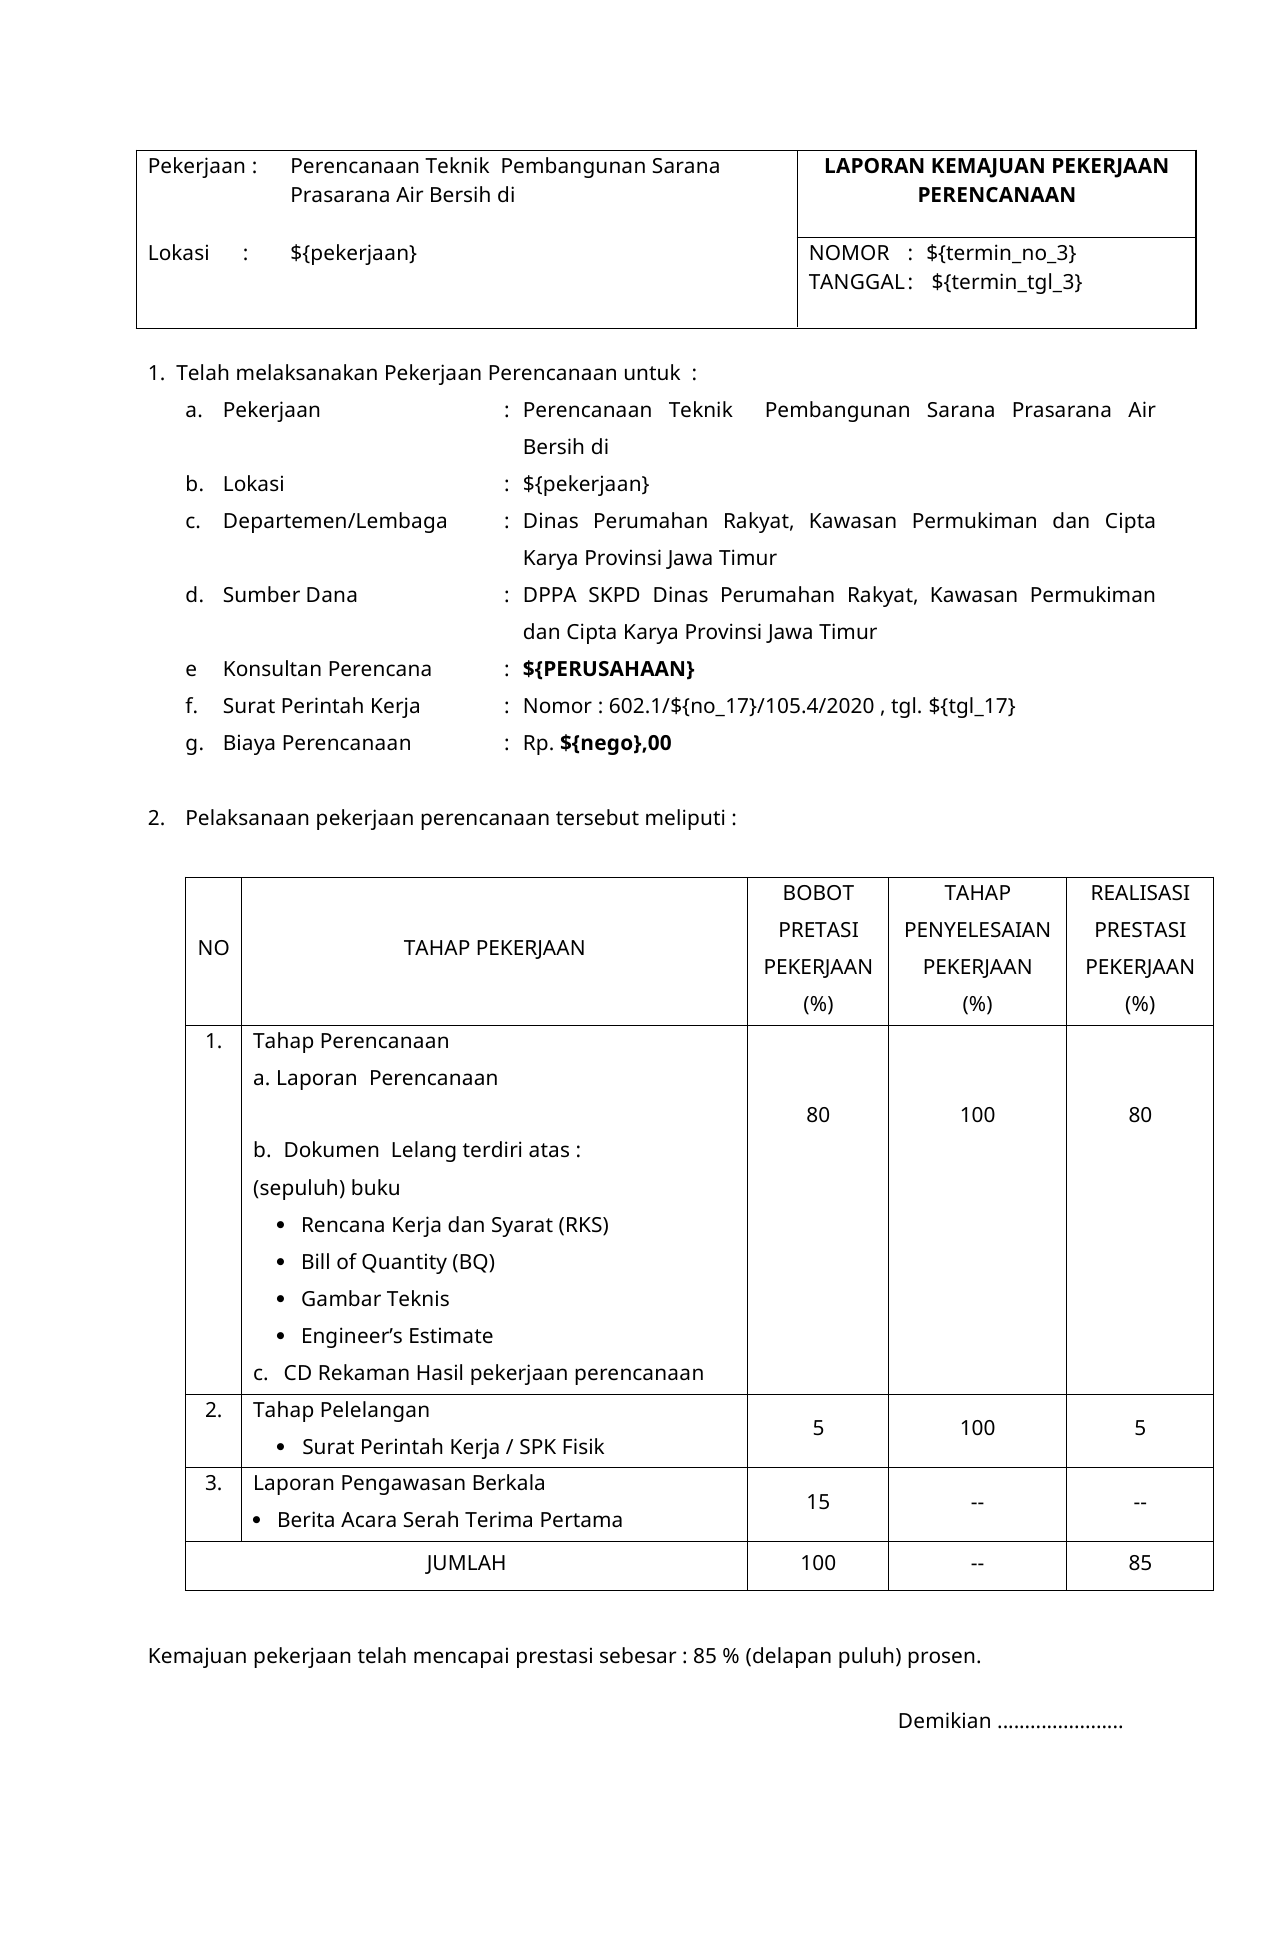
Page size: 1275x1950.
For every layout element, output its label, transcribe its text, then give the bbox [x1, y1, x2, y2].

table_cell -- [889, 1468, 1066, 1541]
table_cell JUMLAH [186, 1542, 747, 1590]
list Pelaksanaan pekerjaan perencanaan tersebut meliputi : [148, 802, 1157, 831]
table_cell Tahap Pelelangan Surat Perintah Kerja / SPK Fisik [242, 1395, 747, 1467]
table_cell 1. [186, 1026, 241, 1135]
table_cell 100 [889, 1395, 1066, 1467]
table_cell 5 [1067, 1395, 1213, 1467]
text 1. Telah melaksanakan Pekerjaan Perencanaan untuk : [148, 357, 1157, 386]
table_cell 85 [1067, 1542, 1213, 1590]
table_cell 100 [889, 1026, 1066, 1135]
text Demikian ....................... [898, 1706, 1157, 1735]
table_cell 5 [748, 1395, 888, 1467]
table_header REALISASI PRESTASI PEKERJAAN (%) [1067, 878, 1213, 1024]
table_cell 2. [186, 1395, 241, 1467]
table_cell 3. [186, 1468, 241, 1541]
table_cell b. Dokumen Lelang terdiri atas : sebanyak 10 (sepuluh) buku Rencana Kerja dan Syarat (RKS) Bill of Quantity (BQ) Gambar Teknis Engineer’s Estimate c. CD Rekaman Hasil pekerjaan perencanaan [242, 1135, 747, 1393]
text f. Surat Perintah Kerja : Nomor : 602.1/${no_17}/105.4/2020 , tgl. ${tgl_17} [185, 691, 1157, 720]
table_cell 15 [748, 1468, 888, 1541]
text g. Biaya Perencanaan : Rp. ${nego},00 [185, 728, 1157, 757]
table_header NO [186, 878, 241, 1024]
table_cell NOMOR : ${termin_no_3} TANGGAL : ${termin_tgl_3} [798, 238, 1195, 327]
table_cell [186, 1135, 241, 1393]
table_header Pekerjaan : [137, 151, 279, 237]
table_cell [748, 1135, 888, 1393]
table_cell Laporan Pengawasan Berkala Berita Acara Serah Terima Pertama [242, 1468, 747, 1541]
table_header LAPORAN KEMAJUAN PEKERJAAN PERENCANAAN [798, 151, 1195, 237]
text c. Departemen/Lembaga : Dinas Perumahan Rakyat, Kawasan Permukiman dan Cipta Karya Provinsi Jawa Timur [185, 506, 1157, 571]
table_cell -- [889, 1542, 1066, 1590]
text a. Pekerjaan : Perencanaan Teknik Pembangunan Sarana Prasarana Air Bersih di [185, 394, 1157, 460]
table_cell -- [1067, 1468, 1213, 1541]
text d. Sumber Dana : DPPA SKPD Dinas Perumahan Rakyat, Kawasan Permukiman dan Cipta Karya Provinsi Jawa Timur [185, 580, 1157, 646]
text b. Lokasi : ${pekerjaan} [185, 469, 1157, 497]
text Kemajuan pekerjaan telah mencapai prestasi sebesar : 85 % (delapan puluh) prosen. [148, 1641, 1157, 1669]
table_header Perencanaan Teknik Pembangunan Sarana Prasarana Air Bersih di [279, 151, 797, 237]
table_cell ${pekerjaan} [279, 237, 797, 327]
table_header TAHAP PEKERJAAN [242, 878, 747, 1024]
table_cell 80 [748, 1026, 888, 1135]
table_cell Lokasi : [137, 237, 279, 327]
table_cell Tahap Perencanaan a. Laporan Perencanaan [242, 1026, 747, 1135]
table_cell [889, 1135, 1066, 1393]
table_header TAHAP PENYELESAIAN PEKERJAAN (%) [889, 878, 1066, 1024]
table_cell 100 [748, 1542, 888, 1590]
table_cell 80 [1067, 1026, 1213, 1135]
table_header BOBOT PRETASI PEKERJAAN (%) [748, 878, 888, 1024]
table_cell [1067, 1135, 1213, 1393]
text e Konsultan Perencana : ${PERUSAHAAN} [185, 654, 1157, 683]
